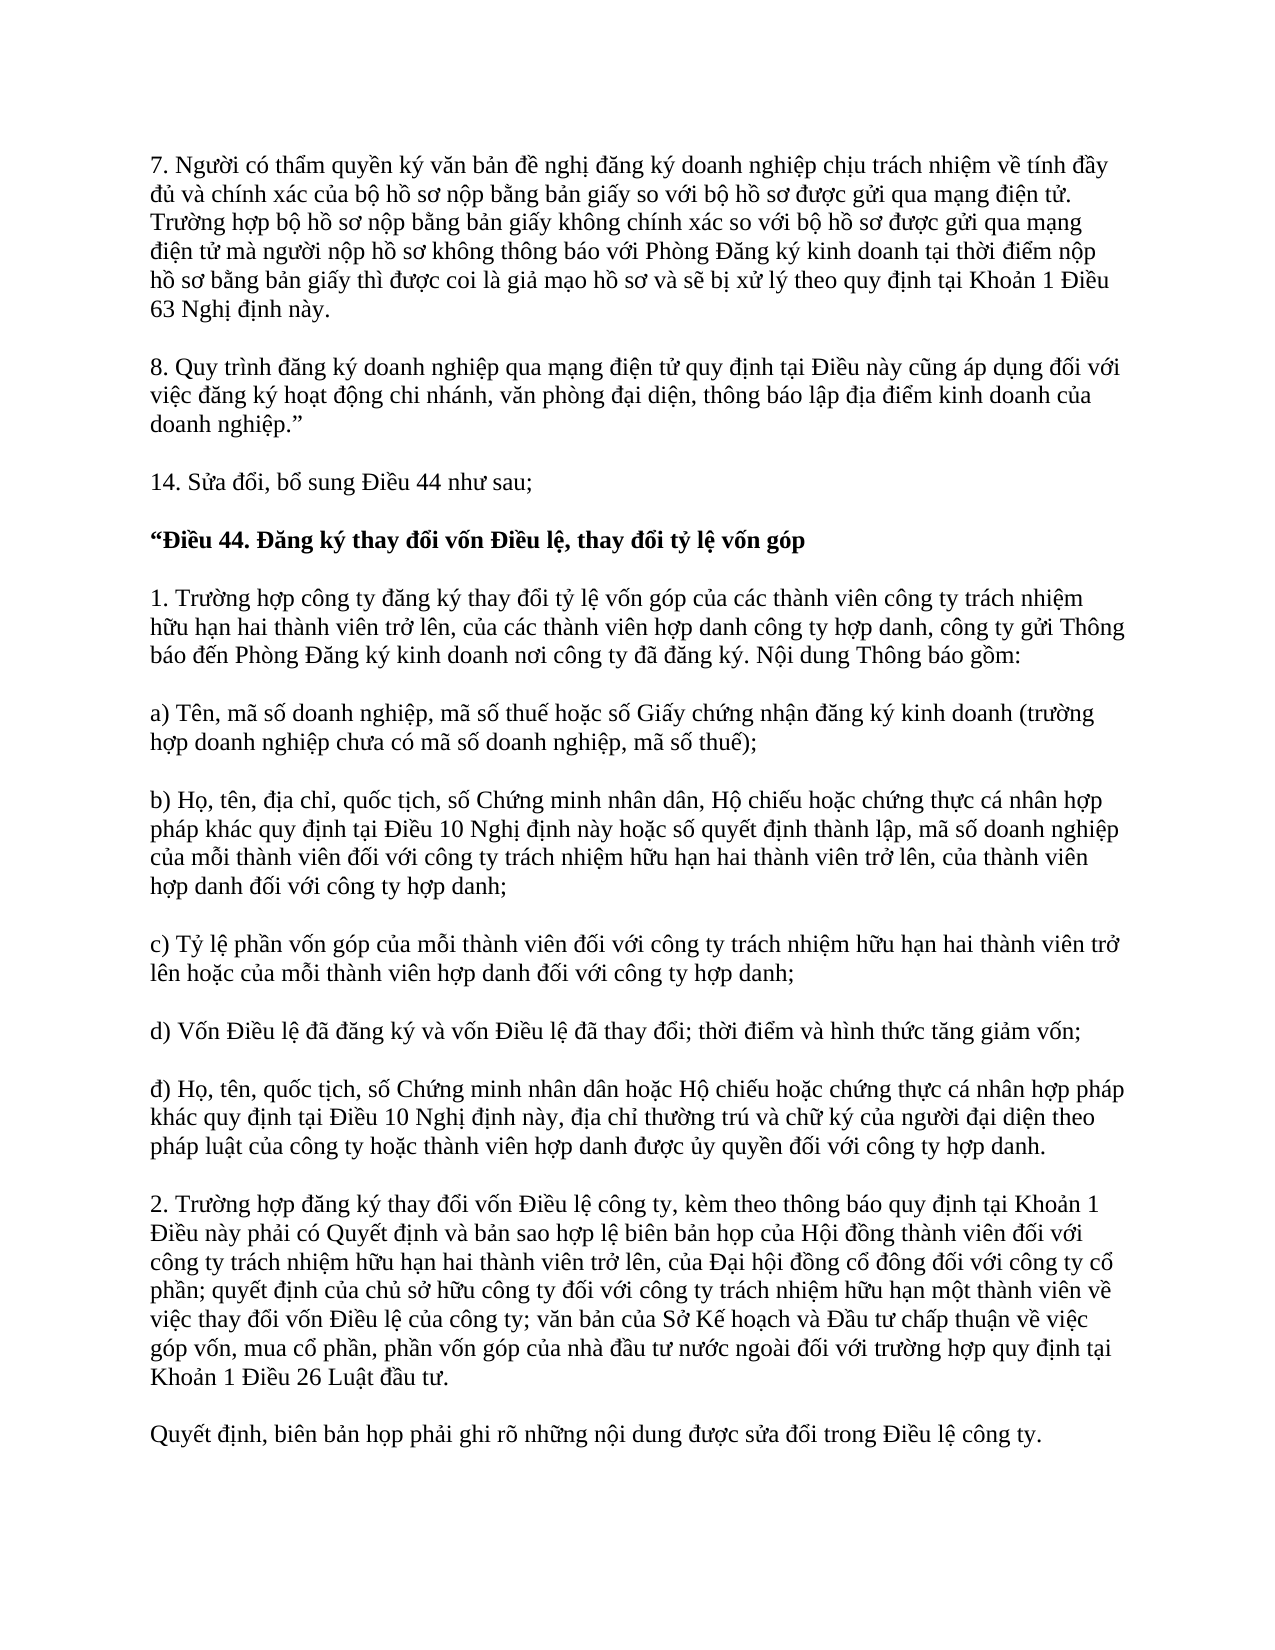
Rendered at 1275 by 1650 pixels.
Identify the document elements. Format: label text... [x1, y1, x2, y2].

text “Điều 44. Đăng ký thay đổi vốn Điều lệ, thay đổi tỷ lệ vốn góp [150, 525, 1125, 554]
text c) Tỷ lệ phần vốn góp của mỗi thành viên đối với công ty trách nhiệm hữu hạn hai thành viên trở lên hoặc của mỗi thành viên hợp danh đối với công ty hợp danh; [150, 929, 1125, 987]
text 1. Trường hợp công ty đăng ký thay đổi tỷ lệ vốn góp của các thành viên công ty trách nhiệm hữu hạn hai thành viên trở lên, của các thành viên hợp danh công ty hợp danh, công ty gửi Thông báo đến Phòng Đăng ký kinh doanh nơi công ty đã đăng ký. Nội dung Thông báo gồm: [150, 583, 1125, 669]
text Quyết định, biên bản họp phải ghi rõ những nội dung được sửa đổi trong Điều lệ công ty. [150, 1419, 1125, 1448]
text a) Tên, mã số doanh nghiệp, mã số thuế hoặc số Giấy chứng nhận đăng ký kinh doanh (trường hợp doanh nghiệp chưa có mã số doanh nghiệp, mã số thuế); [150, 698, 1125, 756]
text 2. Trường hợp đăng ký thay đổi vốn Điều lệ công ty, kèm theo thông báo quy định tại Khoản 1 Điều này phải có Quyết định và bản sao hợp lệ biên bản họp của Hội đồng thành viên đối với công ty trách nhiệm hữu hạn hai thành viên trở lên, của Đại hội đồng cổ đông đối với công ty cổ phần; quyết định của chủ sở hữu công ty đối với công ty trách nhiệm hữu hạn một thành viên về việc thay đổi vốn Điều lệ của công ty; văn bản của Sở Kế hoạch và Đầu tư chấp thuận về việc góp vốn, mua cổ phần, phần vốn góp của nhà đầu tư nước ngoài đối với trường hợp quy định tại Khoản 1 Điều 26 Luật đầu tư. [150, 1189, 1125, 1390]
text 8. Quy trình đăng ký doanh nghiệp qua mạng điện tử quy định tại Điều này cũng áp dụng đối với việc đăng ký hoạt động chi nhánh, văn phòng đại diện, thông báo lập địa điểm kinh doanh của doanh nghiệp.” [150, 352, 1125, 438]
text b) Họ, tên, địa chỉ, quốc tịch, số Chứng minh nhân dân, Hộ chiếu hoặc chứng thực cá nhân hợp pháp khác quy định tại Điều 10 Nghị định này hoặc số quyết định thành lập, mã số doanh nghiệp của mỗi thành viên đối với công ty trách nhiệm hữu hạn hai thành viên trở lên, của thành viên hợp danh đối với công ty hợp danh; [150, 785, 1125, 900]
text đ) Họ, tên, quốc tịch, số Chứng minh nhân dân hoặc Hộ chiếu hoặc chứng thực cá nhân hợp pháp khác quy định tại Điều 10 Nghị định này, địa chỉ thường trú và chữ ký của người đại diện theo pháp luật của công ty hoặc thành viên hợp danh được ủy quyền đối với công ty hợp danh. [150, 1074, 1125, 1160]
text d) Vốn Điều lệ đã đăng ký và vốn Điều lệ đã thay đổi; thời điểm và hình thức tăng giảm vốn; [150, 1016, 1125, 1044]
text 14. Sửa đổi, bổ sung Điều 44 như sau; [150, 467, 1125, 496]
text 7. Người có thẩm quyền ký văn bản đề nghị đăng ký doanh nghiệp chịu trách nhiệm về tính đầy đủ và chính xác của bộ hồ sơ nộp bằng bản giấy so với bộ hồ sơ được gửi qua mạng điện tử. Trường hợp bộ hồ sơ nộp bằng bản giấy không chính xác so với bộ hồ sơ được gửi qua mạng điện tử mà người nộp hồ sơ không thông báo với Phòng Đăng ký kinh doanh tại thời điểm nộp hồ sơ bằng bản giấy thì được coi là giả mạo hồ sơ và sẽ bị xử lý theo quy định tại Khoản 1 Điều 63 Nghị định này. [150, 150, 1125, 322]
